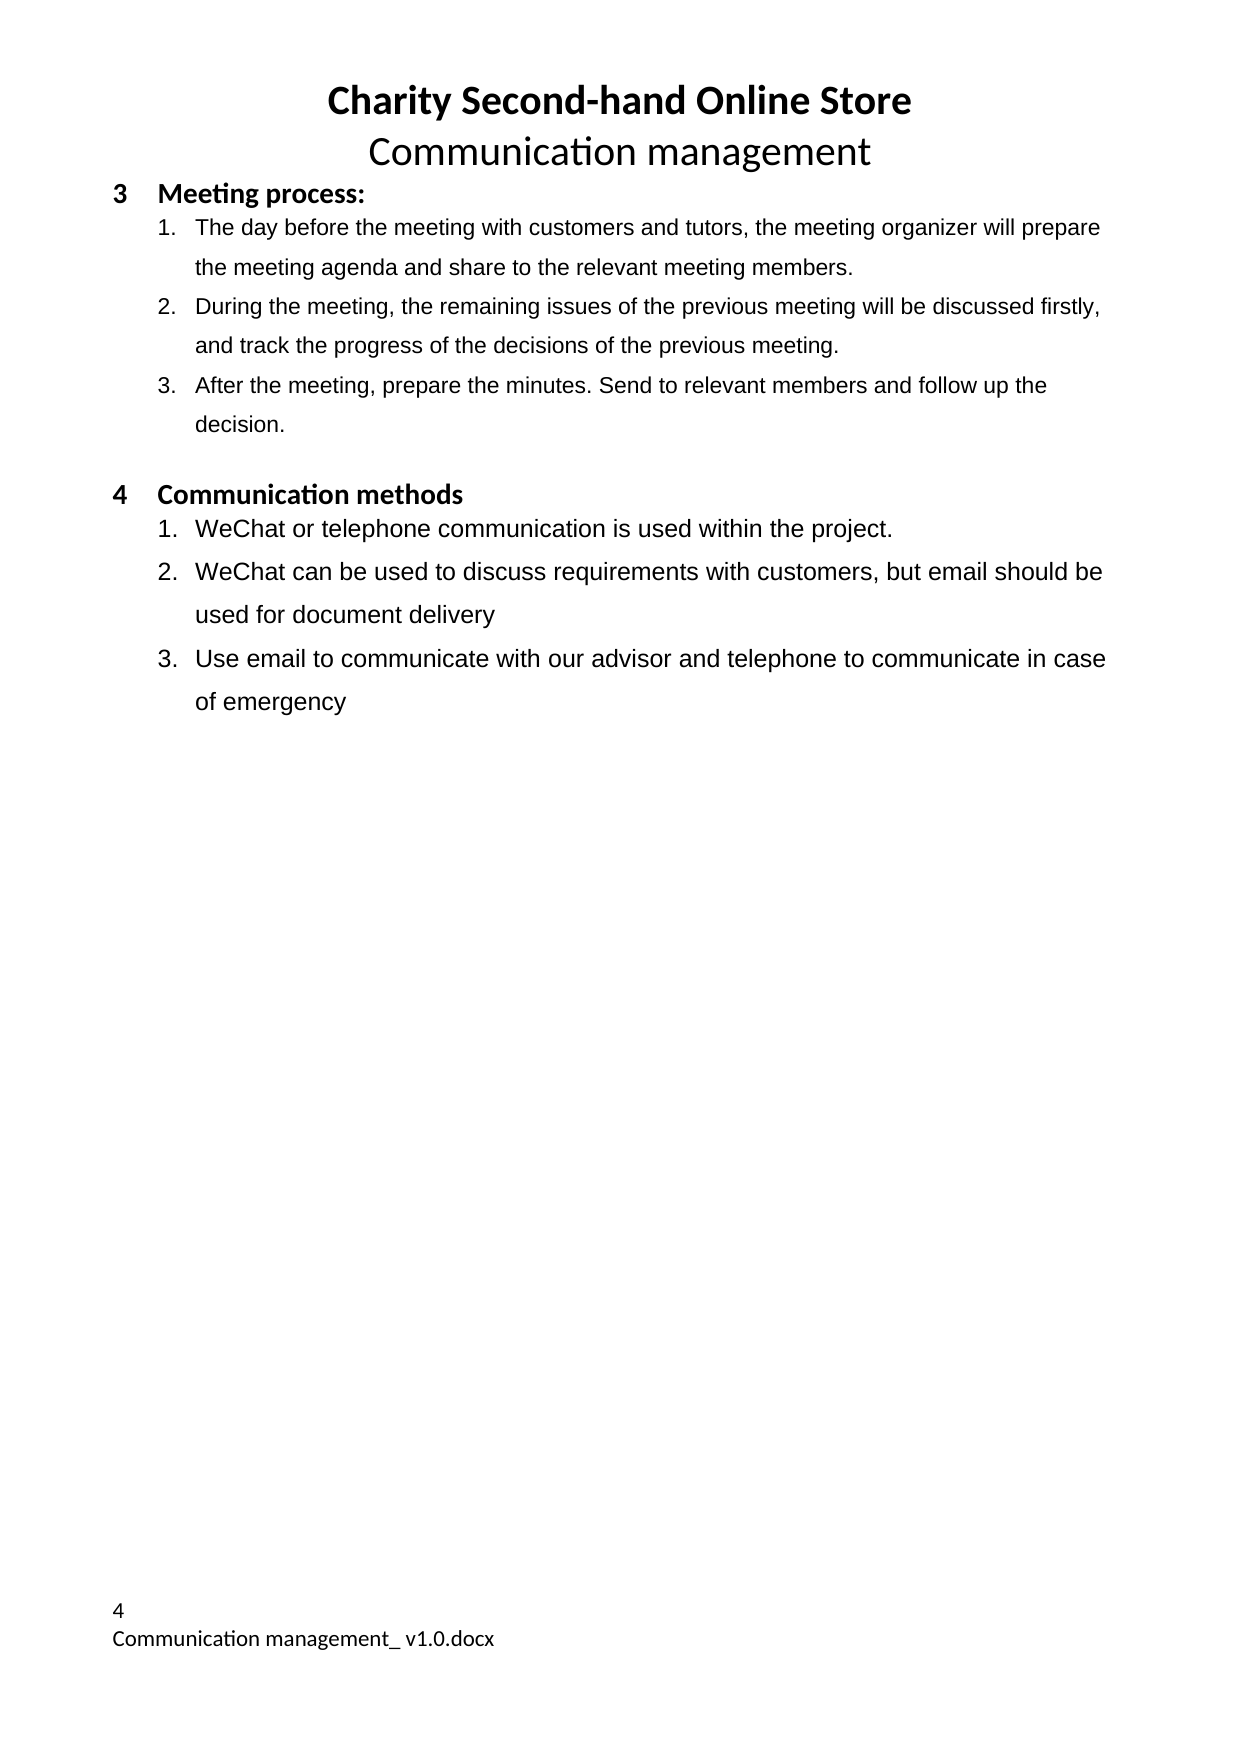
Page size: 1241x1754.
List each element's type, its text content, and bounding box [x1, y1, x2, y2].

list WeChat or telephone communication is used within the project. [157, 514, 1128, 543]
subtitle Communication methods [112, 476, 1128, 511]
list Use email to communicate with our advisor and telephone to communicate in case of emergency [157, 644, 1128, 716]
subtitle Meeting process: [112, 176, 1128, 211]
list During the meeting, the remaining issues of the previous meeting will be discussed firstly, and track the progress of the decisions of the previous meeting. [157, 293, 1128, 359]
list WeChat can be used to discuss requirements with customers, but email should be used for document delivery [157, 557, 1128, 629]
list The day before the meeting with customers and tutors, the meeting organizer will prepare the meeting agenda and share to the relevant meeting members. [157, 214, 1128, 280]
list After the meeting, prepare the minutes. Send to relevant members and follow up the decision. [157, 372, 1128, 438]
